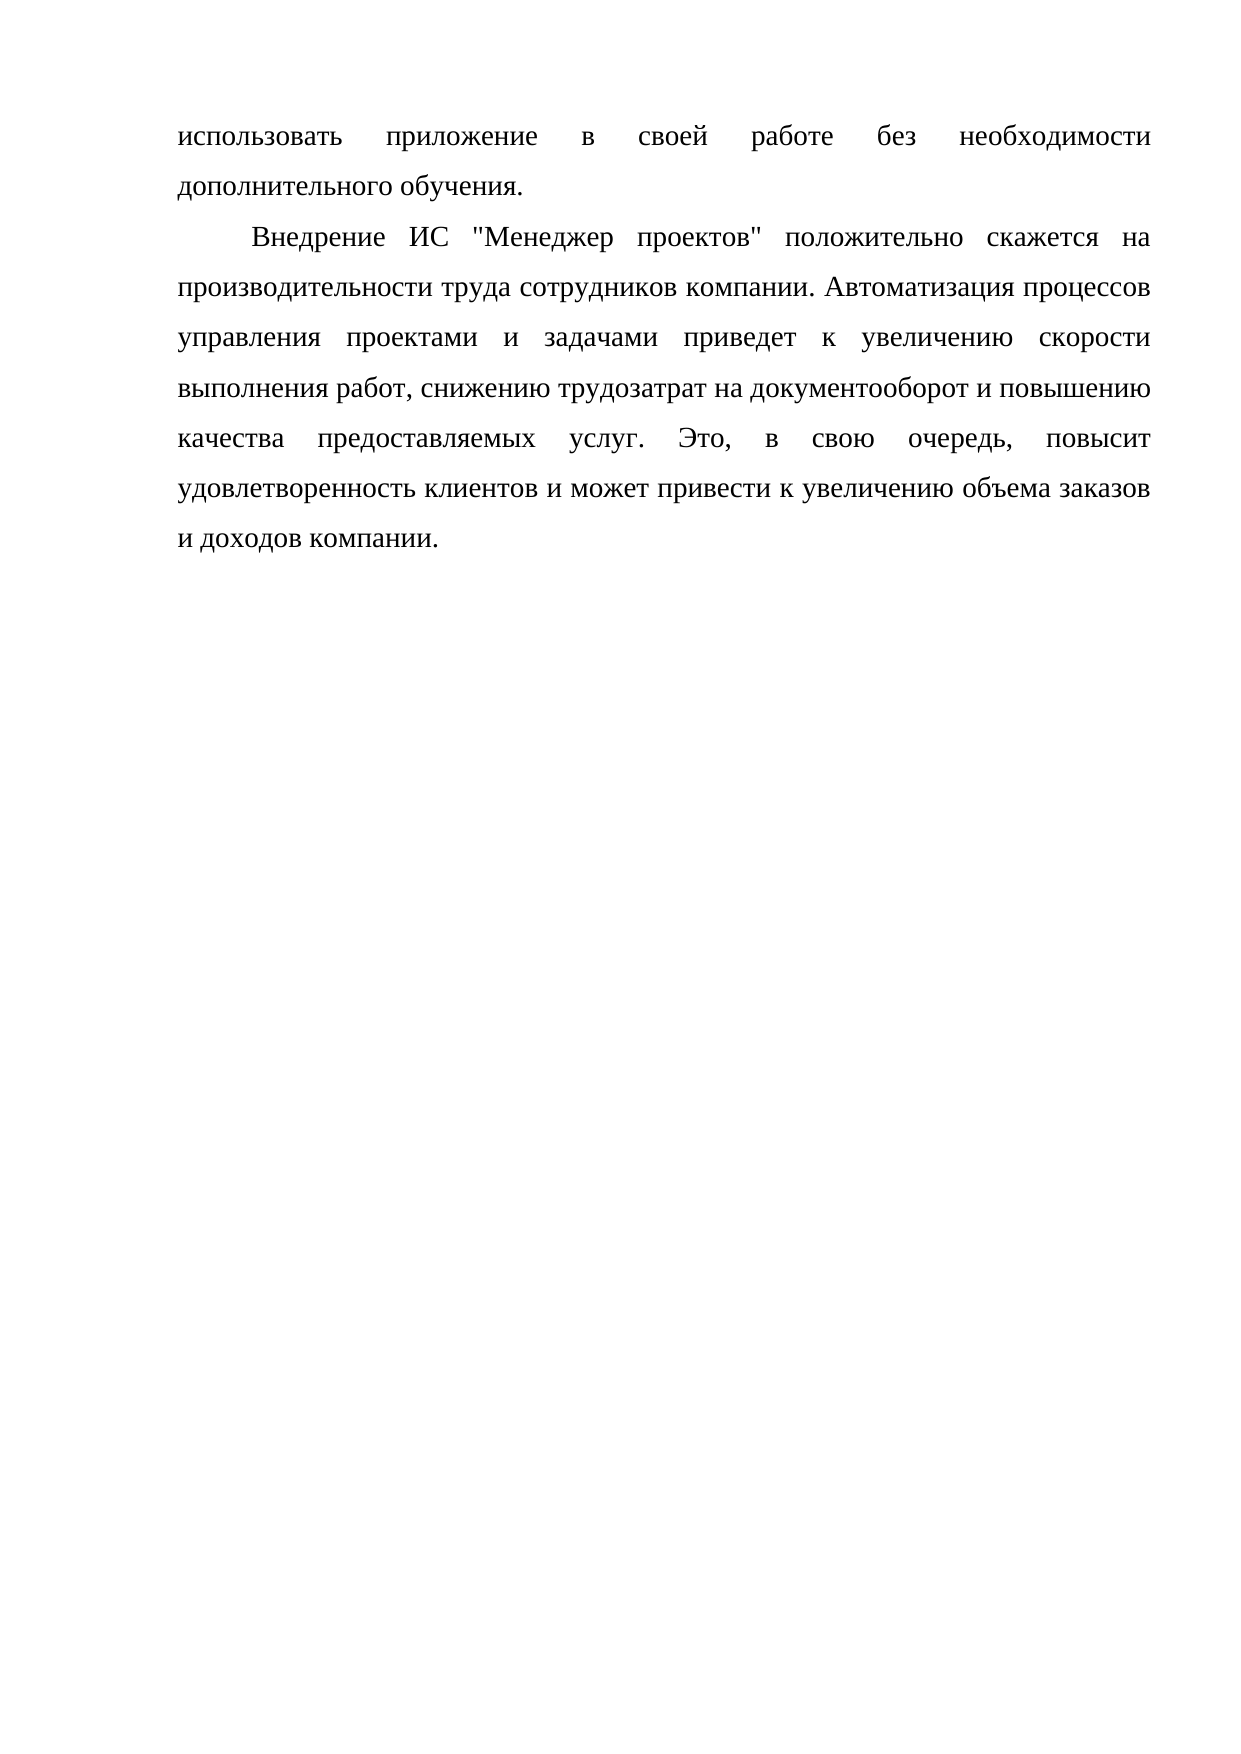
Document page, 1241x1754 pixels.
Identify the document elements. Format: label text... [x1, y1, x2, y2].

text Внедрение ИС "Менеджер проектов" положительно скажется на производительности труда сотрудников компании. Автоматизация процессов управления проектами и задачами приведет к увеличению скорости выполнения работ, снижению трудозатрат на документооборот и повышению качества предоставляемых услуг. Это, в свою очередь, повысит удовлетворенность клиентов и может привести к увеличению объема заказов и доходов компании. [177, 219, 1152, 554]
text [177, 118, 1152, 202]
